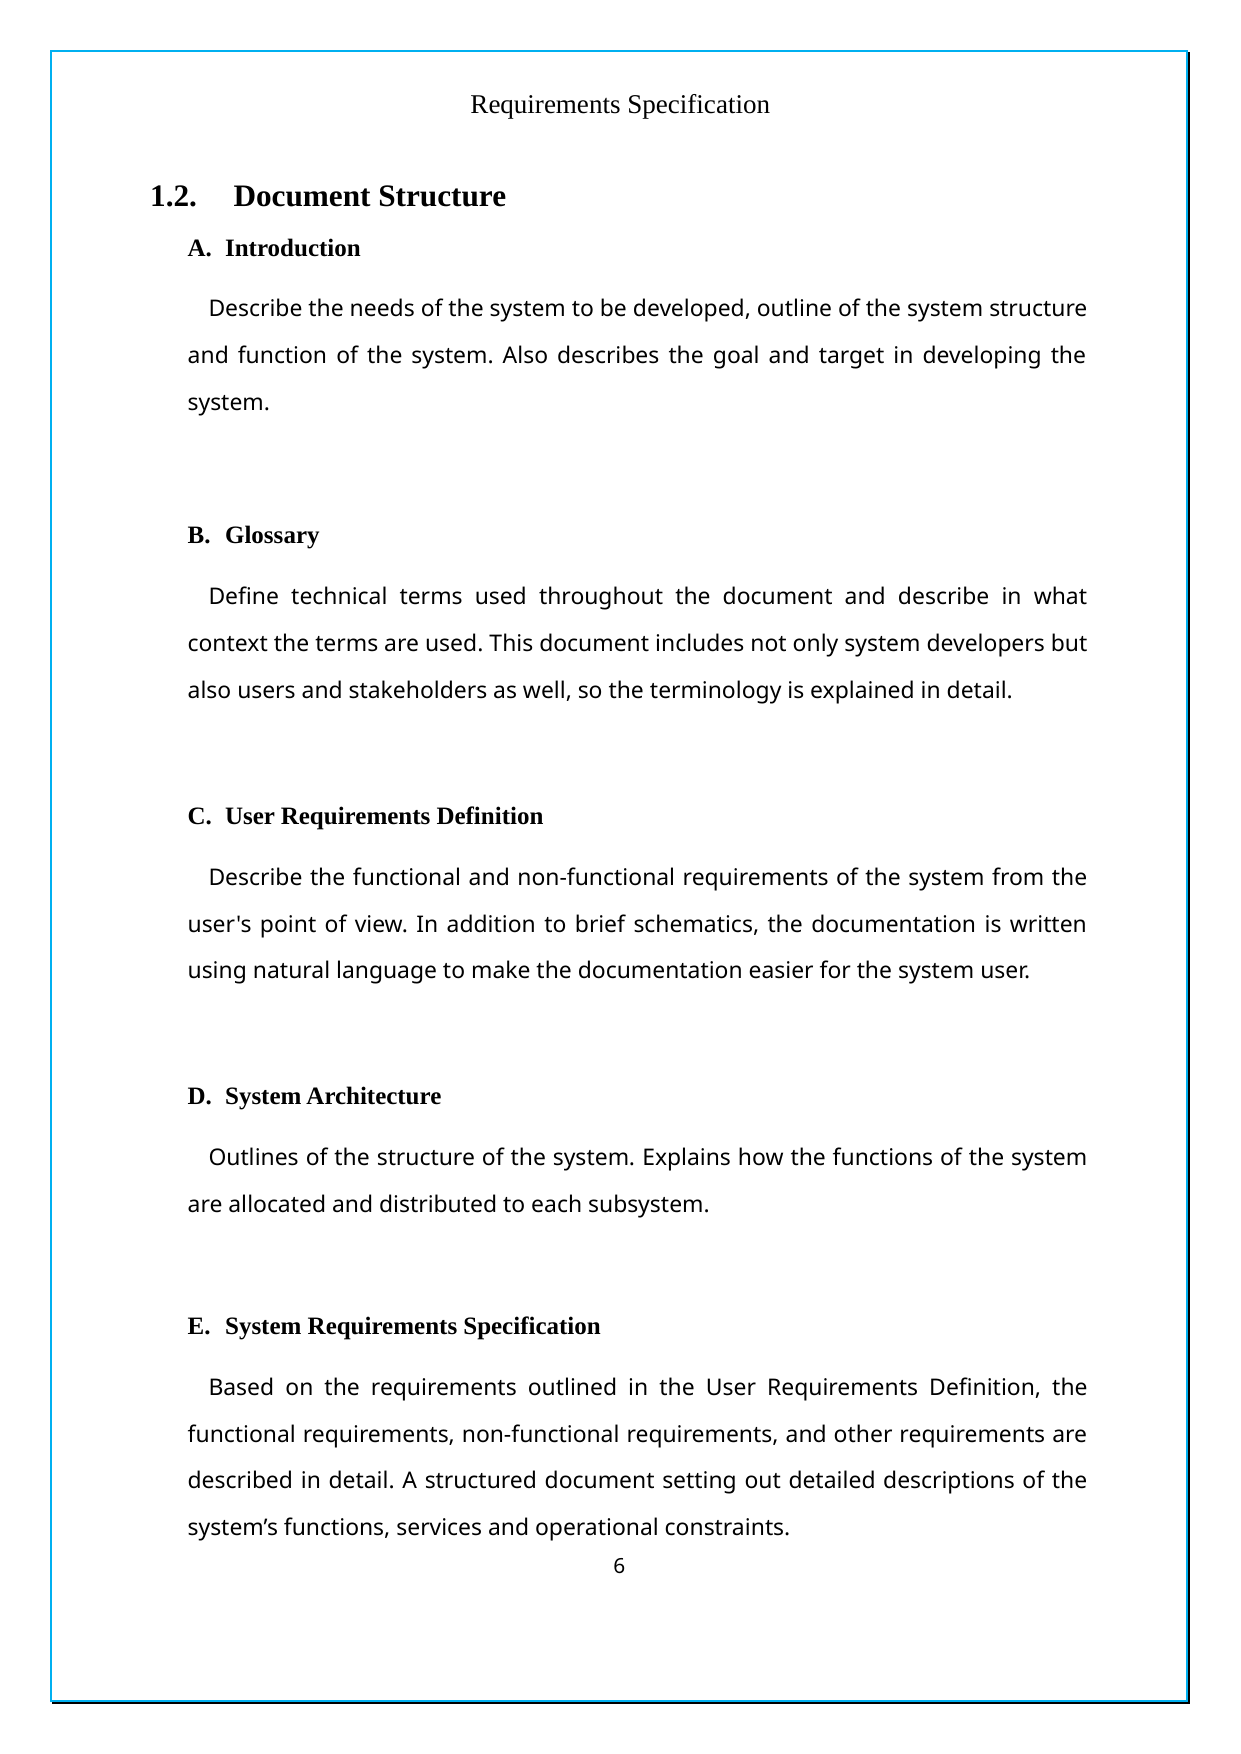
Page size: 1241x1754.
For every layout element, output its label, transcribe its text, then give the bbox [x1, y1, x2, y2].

list System Architecture [187, 1081, 1088, 1110]
list User Requirements Definition [187, 801, 1088, 829]
list Introduction [187, 233, 1088, 261]
list Glossary [187, 520, 1088, 549]
text Outlines of the structure of the system. Explains how the functions of the system are allocated and distributed to each subsystem. [187, 1141, 1088, 1219]
text Describe the needs of the system to be developed, outline of the system structure and function of the system. Also describes the goal and target in developing the system. [187, 292, 1088, 417]
subtitle 1.2. Document Structure [150, 177, 1088, 213]
list System Requirements Specification [187, 1311, 1088, 1340]
text Based on the requirements outlined in the User Requirements Definition, the functional requirements, non-functional requirements, and other requirements are described in detail. A structured document setting out detailed descriptions of the system’s functions, services and operational constraints. [187, 1371, 1088, 1543]
text Describe the functional and non-functional requirements of the system from the user's point of view. In addition to brief schematics, the documentation is written using natural language to make the documentation easier for the system user. [187, 861, 1088, 986]
text Define technical terms used throughout the document and describe in what context the terms are used. This document includes not only system developers but also users and stakeholders as well, so the terminology is explained in detail. [187, 580, 1088, 705]
